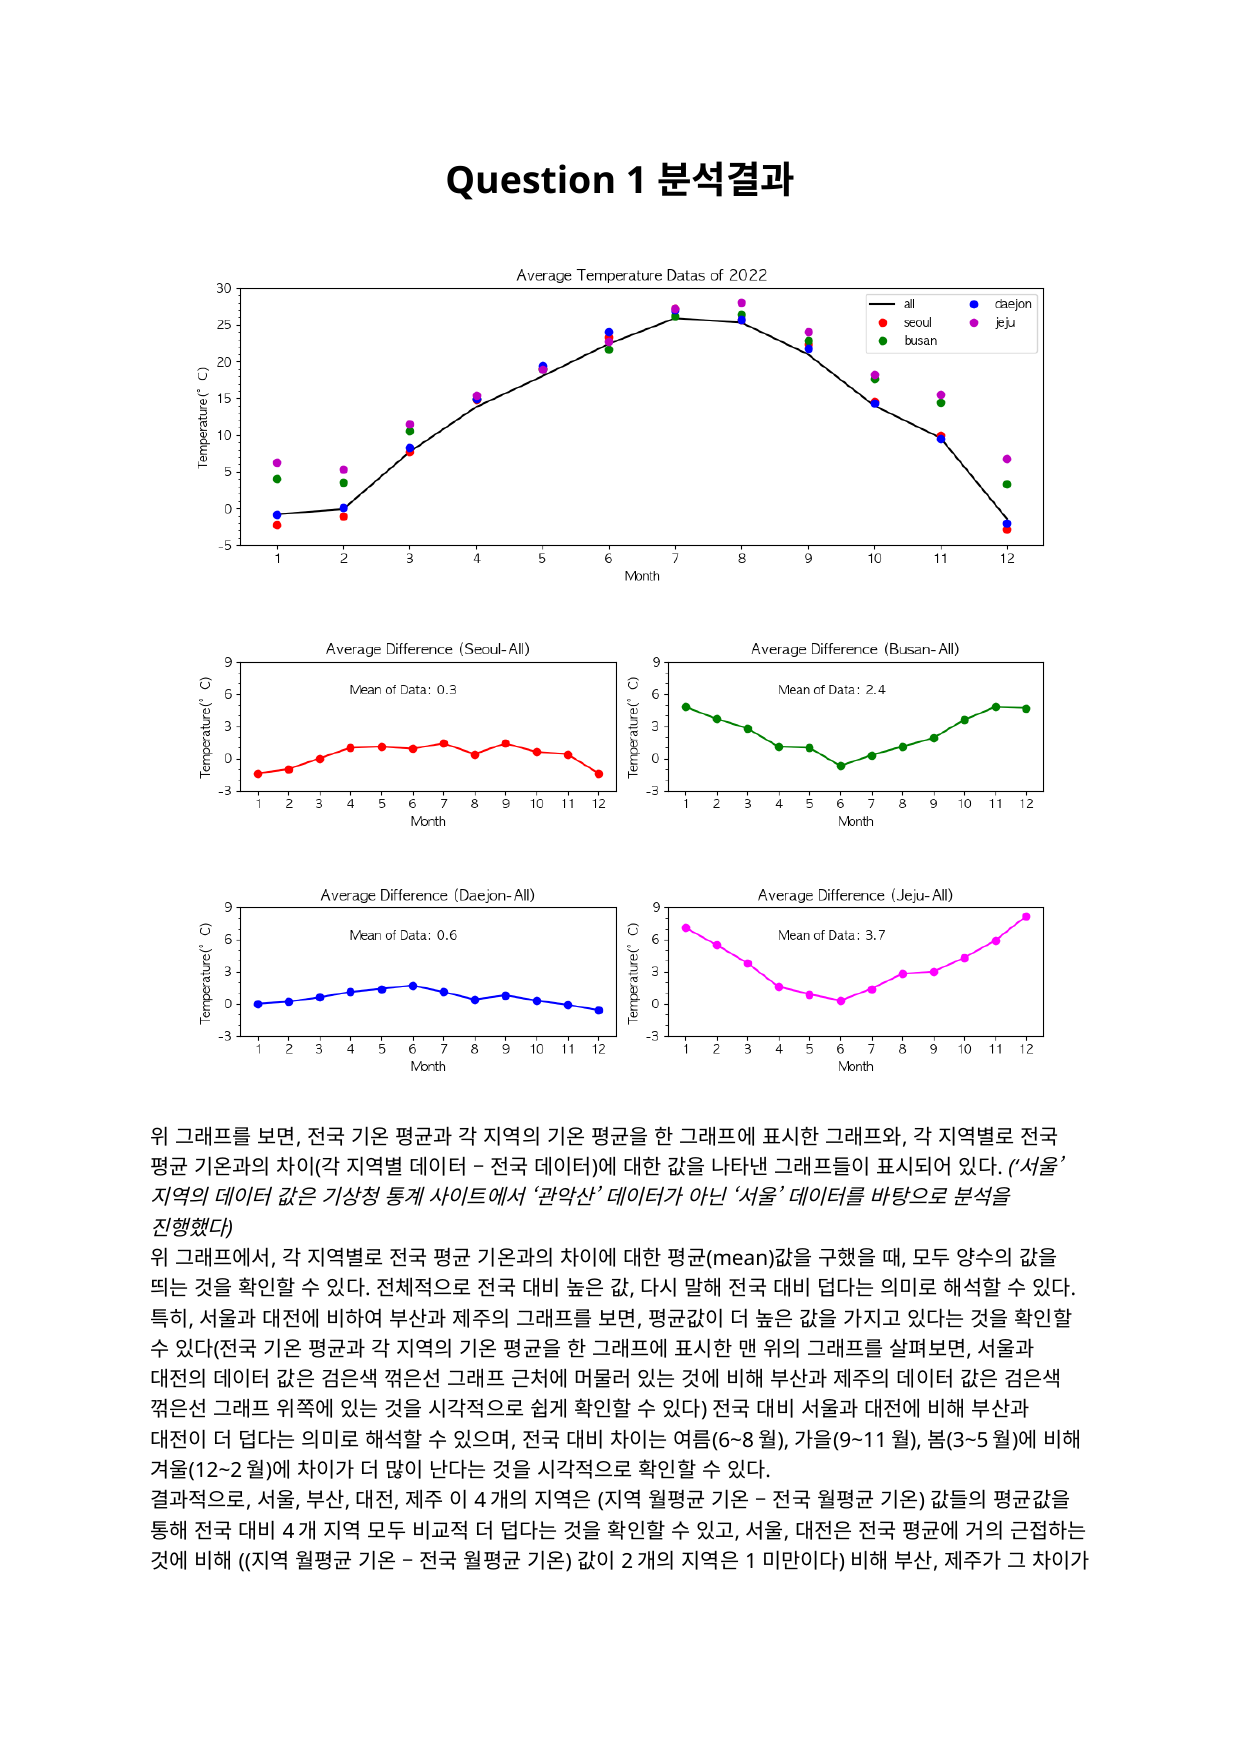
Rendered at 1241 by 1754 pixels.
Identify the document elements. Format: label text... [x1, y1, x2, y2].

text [150, 1483, 1090, 1574]
picture [185, 234, 1055, 1120]
text 위 그래프에서, 각 지역별로 전국 평균 기온과의 차이에 대한 평균(mean)값을 구했을 때, 모두 양수의 값을 띄는 것을 확인할 수 있다. 전체적으로 전국 대비 높은 값, 다시 말해 전국 대비 덥다는 의미로 해석할 수 있다. 특히, 서울과 대전에 비하여 부산과 제주의 그래프를 보면, 평균값이 더 높은 값을 가지고 있다는 것을 확인할 수 있다(전국 기온 평균과 각 지역의 기온 평균을 한 그래프에 표시한 맨 위의 그래프를 살펴보면, 서울과 대전의 데이터 값은 검은색 꺾은선 그래프 근처에 머물러 있는 것에 비해 부산과 제주의 데이터 값은 검은색 꺾은선 그래프 위쪽에 있는 것을 시각적으로 쉽게 확인할 수 있다) 전국 대비 서울과 대전에 비해 부산과 대전이 더 덥다는 의미로 해석할 수 있으며, 전국 대비 차이는 여름(6~8월), 가을(9~11월), 봄(3~5월)에 비해 겨울(12~2월)에 차이가 더 많이 난다는 것을 시각적으로 확인할 수 있다. [150, 1241, 1090, 1483]
text Question 1 분석결과 [150, 150, 1090, 204]
text 위 그래프를 보면, 전국 기온 평균과 각 지역의 기온 평균을 한 그래프에 표시한 그래프와, 각 지역별로 전국 평균 기온과의 차이(각 지역별 데이터 – 전국 데이터)에 대한 값을 나타낸 그래프들이 표시되어 있다. (‘서울’ 지역의 데이터 값은 기상청 통계 사이트에서 ‘관악산’ 데이터가 아닌 ‘서울’ 데이터를 바탕으로 분석을 진행했다) [150, 1120, 1090, 1241]
